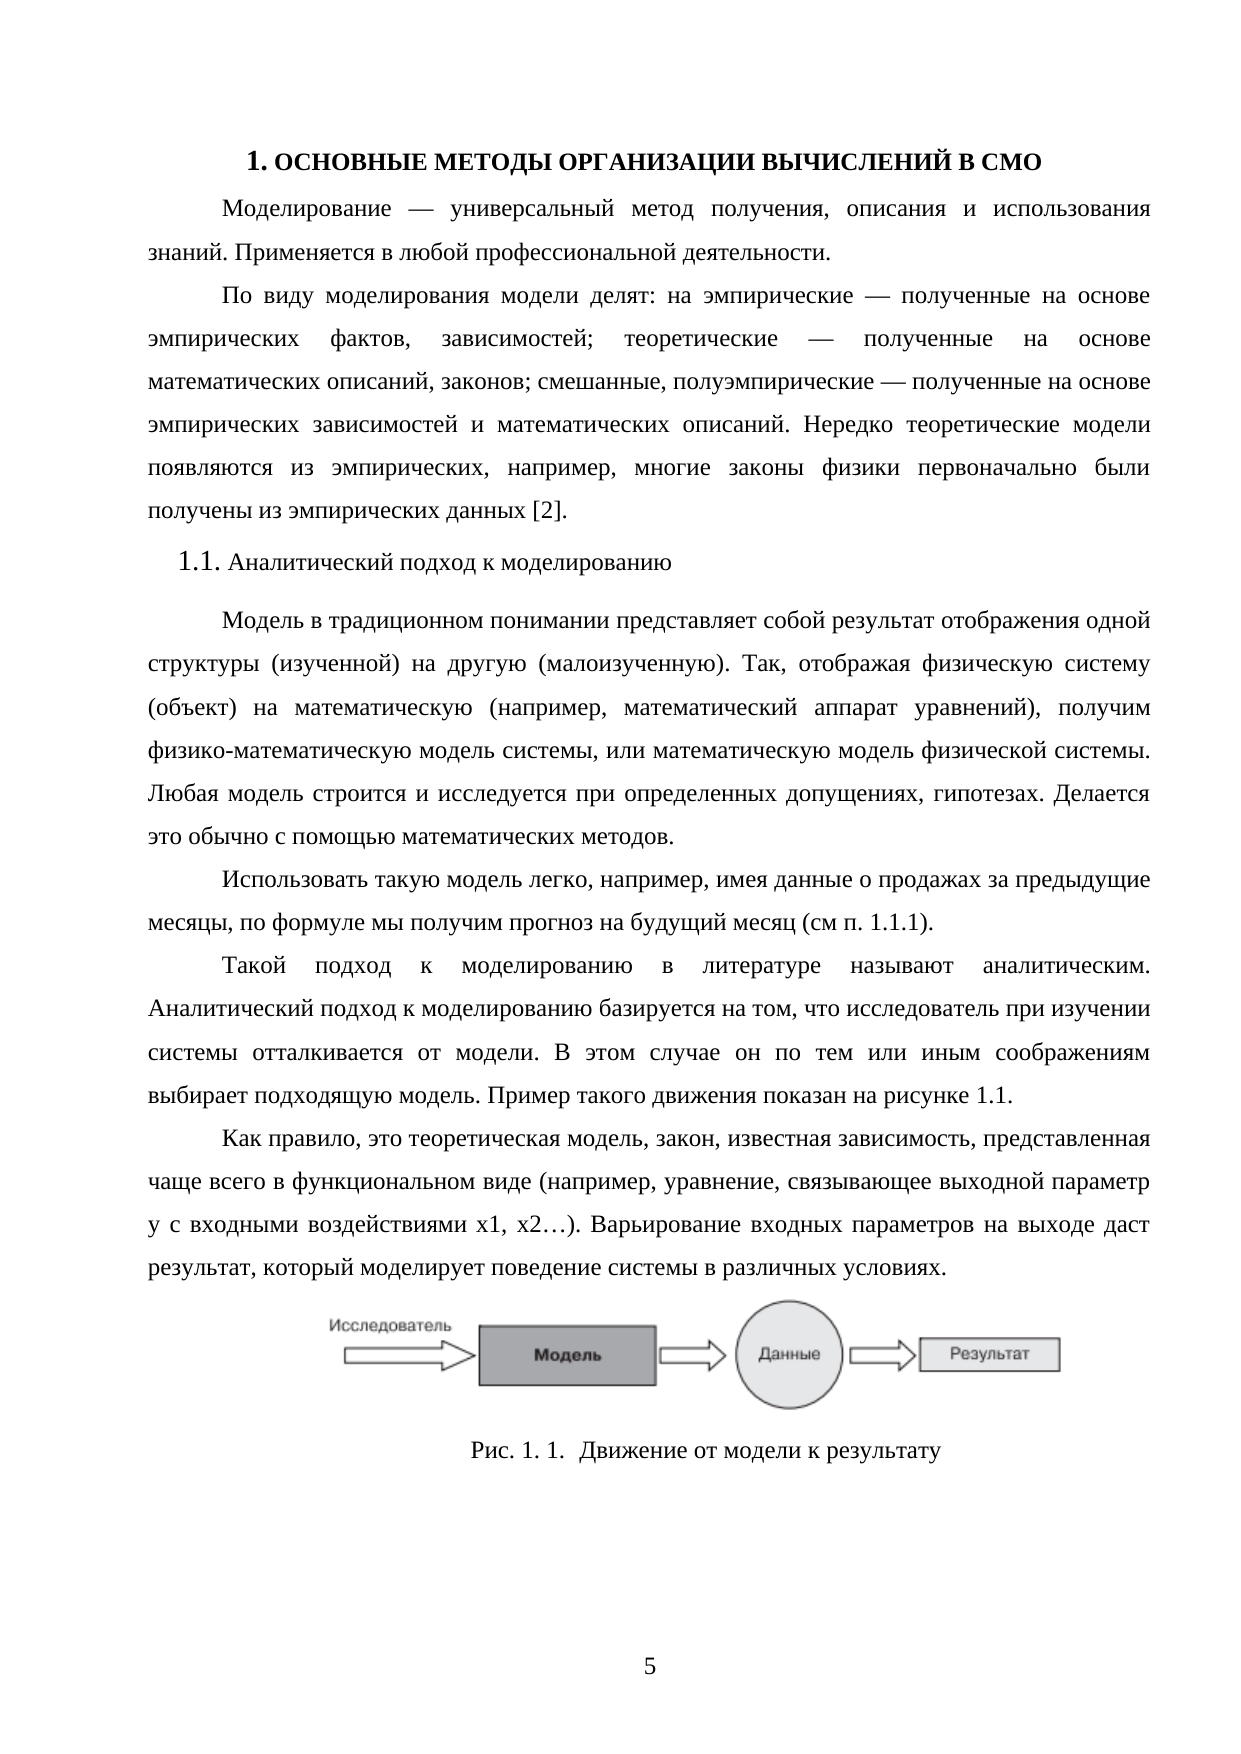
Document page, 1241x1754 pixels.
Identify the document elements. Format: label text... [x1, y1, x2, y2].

text Такой подход к моделированию в литературе называют аналитическим. Аналитический подход к моделированию базируется на том, что исследователь при изучении системы отталкивается от модели. В этом случае он по тем или иным соображениям выбирает подходящую модель. Пример такого движения показан на рисунке 1.1. [148, 950, 1152, 1108]
picture [299, 1295, 1074, 1421]
text Модель в традиционном понимании представляет собой результат отображения одной структуры (изученной) на другую (малоизученную). Так, отображая физическую систему (объект) на математическую (например, математический аппарат уравнений), получим физико-математическую модель системы, или математическую модель физической системы. Любая модель строится и исследуется при определенных допущениях, гипотезах. Делается это обычно с помощью математических методов. [148, 605, 1152, 850]
text Движение от модели к результату [260, 1435, 1152, 1463]
text основные методы организации вычислений в СМО [148, 143, 1152, 177]
text По виду моделирования модели делят: на эмпирические — полученные на основе эмпирических фактов, зависимостей; теоретические — полученные на основе математических описаний, законов; смешанные, полуэмпирические — полученные на основе эмпирических зависимостей и математических описаний. Нередко теоретические модели появляются из эмпирических, например, многие законы физики первоначально были получены из эмпирических данных [2]. [148, 280, 1152, 524]
text Аналитический подход к моделированию [177, 543, 1152, 576]
text Использовать такую модель легко, например, имея данные о продажах за предыдущие месяцы, по формуле мы получим прогноз на будущий месяц (см п. 1.1.1). [148, 864, 1152, 936]
text Как правило, это теоретическая модель, закон, известная зависимость, представленная чаще всего в функциональном виде (например, уравнение, связывающее выходной параметр y с входными воздействиями x1, x2…). Варьирование входных параметров на выходе даст результат, который моделирует поведение системы в различных условиях. [148, 1123, 1152, 1281]
text Моделирование — универсальный метод получения, описания и использования знаний. Применяется в любой профессиональной деятельности. [148, 193, 1152, 265]
